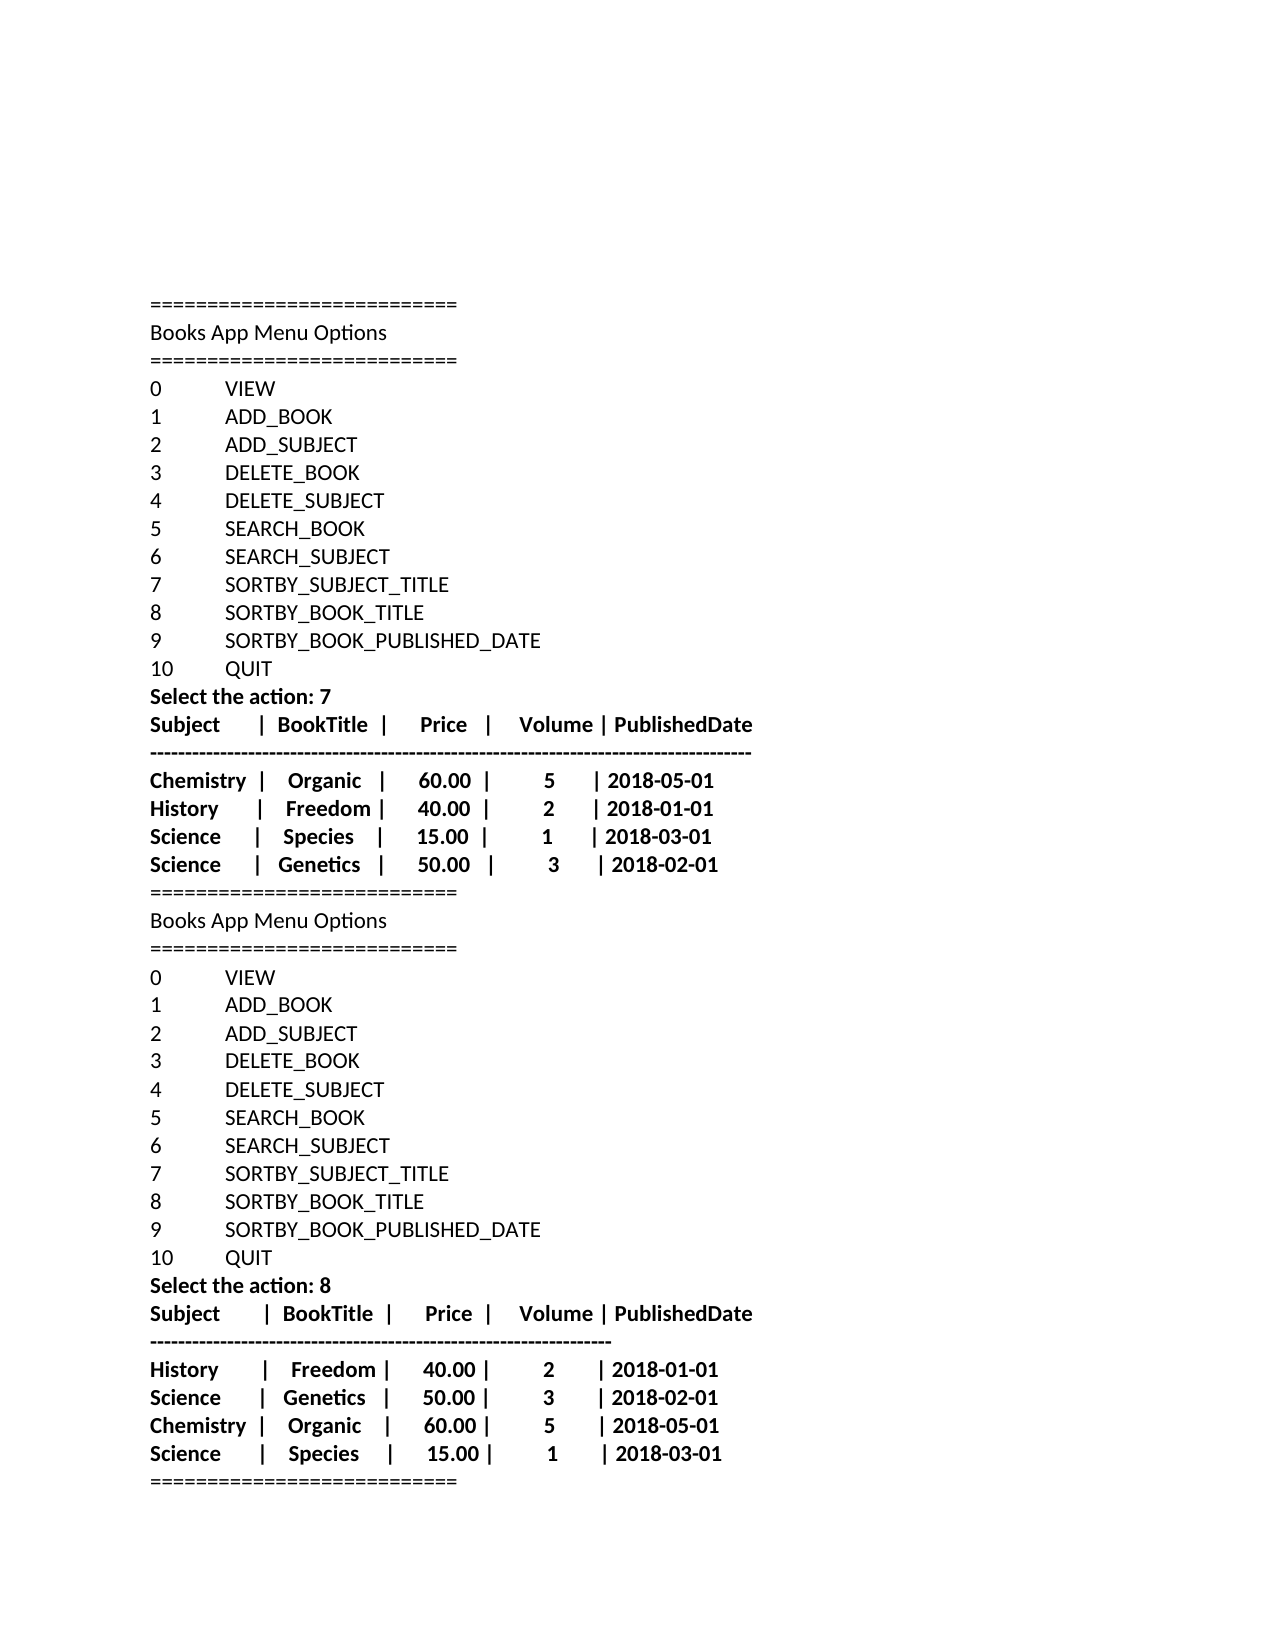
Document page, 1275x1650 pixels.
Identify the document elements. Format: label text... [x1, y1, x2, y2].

text Science | Species | 15.00 | 1 | 2018-03-01 [150, 822, 1125, 851]
text 8 SORTBY_BOOK_TITLE [150, 1187, 1125, 1215]
text Subject | BookTitle | Price | Volume | PublishedDate [150, 1299, 1125, 1327]
text =========================== [150, 878, 1125, 907]
text Subject | BookTitle | Price | Volume | PublishedDate [150, 710, 1125, 738]
text =========================== [150, 290, 1125, 318]
text 1 ADD_BOOK [150, 991, 1125, 1019]
text Science | Genetics | 50.00 | 3 | 2018-02-01 [150, 1383, 1125, 1411]
text 8 SORTBY_BOOK_TITLE [150, 598, 1125, 626]
text Science | Genetics | 50.00 | 3 | 2018-02-01 [150, 851, 1125, 878]
text 3 DELETE_BOOK [150, 458, 1125, 486]
text =========================== [150, 934, 1125, 963]
text 0 VIEW [150, 963, 1125, 991]
text 4 DELETE_SUBJECT [150, 1075, 1125, 1103]
text Select the action: 8 [150, 1271, 1125, 1299]
text 2 ADD_SUBJECT [150, 430, 1125, 458]
text 7 SORTBY_SUBJECT_TITLE [150, 570, 1125, 598]
text 6 SEARCH_SUBJECT [150, 542, 1125, 570]
text 0 VIEW [150, 374, 1125, 402]
text -------------------------------------------------------------------------------------- [150, 738, 1125, 766]
text ------------------------------------------------------------------ [150, 1327, 1125, 1355]
text 7 SORTBY_SUBJECT_TITLE [150, 1159, 1125, 1187]
text 1 ADD_BOOK [150, 402, 1125, 430]
text =========================== [150, 346, 1125, 374]
text Chemistry | Organic | 60.00 | 5 | 2018-05-01 [150, 766, 1125, 794]
text Books App Menu Options [150, 318, 1125, 346]
text =========================== [150, 1467, 1125, 1495]
text 3 DELETE_BOOK [150, 1047, 1125, 1075]
text Select the action: 7 [150, 682, 1125, 710]
text 5 SEARCH_BOOK [150, 514, 1125, 542]
text 5 SEARCH_BOOK [150, 1103, 1125, 1131]
text 9 SORTBY_BOOK_PUBLISHED_DATE [150, 626, 1125, 654]
text 9 SORTBY_BOOK_PUBLISHED_DATE [150, 1215, 1125, 1243]
text 2 ADD_SUBJECT [150, 1019, 1125, 1047]
text History | Freedom | 40.00 | 2 | 2018-01-01 [150, 794, 1125, 822]
text 10 QUIT [150, 654, 1125, 682]
text 4 DELETE_SUBJECT [150, 486, 1125, 514]
text Books App Menu Options [150, 907, 1125, 934]
text 10 QUIT [150, 1243, 1125, 1271]
text Chemistry | Organic | 60.00 | 5 | 2018-05-01 [150, 1411, 1125, 1439]
text 6 SEARCH_SUBJECT [150, 1131, 1125, 1159]
text Science | Species | 15.00 | 1 | 2018-03-01 [150, 1439, 1125, 1467]
text History | Freedom | 40.00 | 2 | 2018-01-01 [150, 1355, 1125, 1383]
